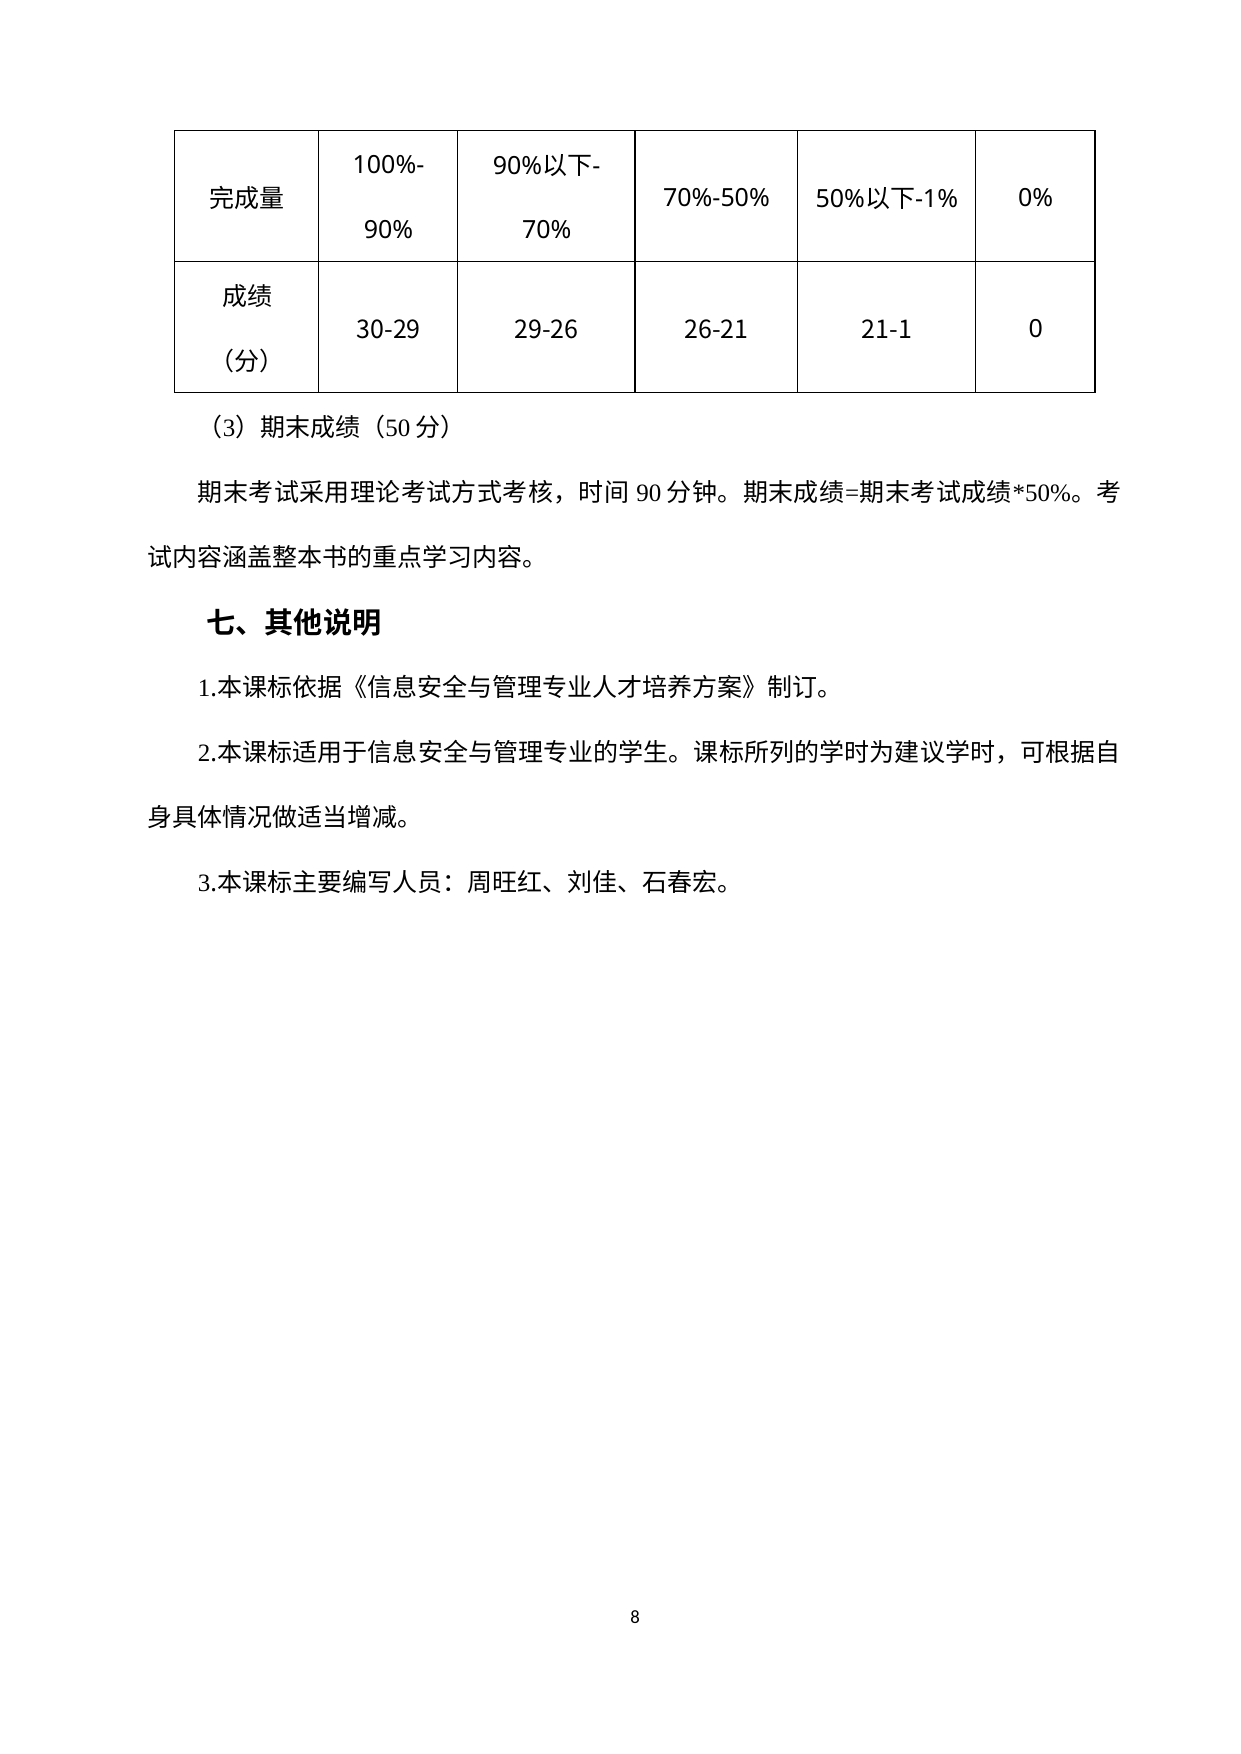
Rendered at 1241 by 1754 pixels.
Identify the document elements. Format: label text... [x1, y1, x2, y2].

table_cell 26-21 [636, 262, 797, 392]
table_cell 29-26 [458, 262, 634, 392]
table_cell 成绩（分） [175, 262, 318, 392]
text 期末考试采用理论考试方式考核，时间90分钟。期末成绩=期末考试成绩*50%。考试内容涵盖整本书的重点学习内容。 [148, 458, 1122, 588]
table_header 完成量 [175, 131, 318, 261]
table_header 90%以下-70% [458, 131, 634, 261]
text 2.本课标适用于信息安全与管理专业的学生。课标所列的学时为建议学时，可根据自身具体情况做适当增减。 [148, 718, 1122, 848]
table_cell 0 [976, 262, 1094, 392]
text 1.本课标依据《信息安全与管理专业人才培养方案》制订。 [148, 653, 1122, 718]
table_header 0% [976, 131, 1094, 261]
table_cell 30-29 [319, 262, 457, 392]
text 七、其他说明 [148, 588, 1122, 653]
table_header 50%以下-1% [798, 131, 975, 261]
text （3）期末成绩（50分） [148, 393, 1122, 458]
table_cell 21-1 [798, 262, 975, 392]
table_header 70%-50% [636, 131, 797, 261]
text 3.本课标主要编写人员：周旺红、刘佳、石春宏。 [148, 848, 1122, 913]
table_header 100%-90% [319, 131, 457, 261]
